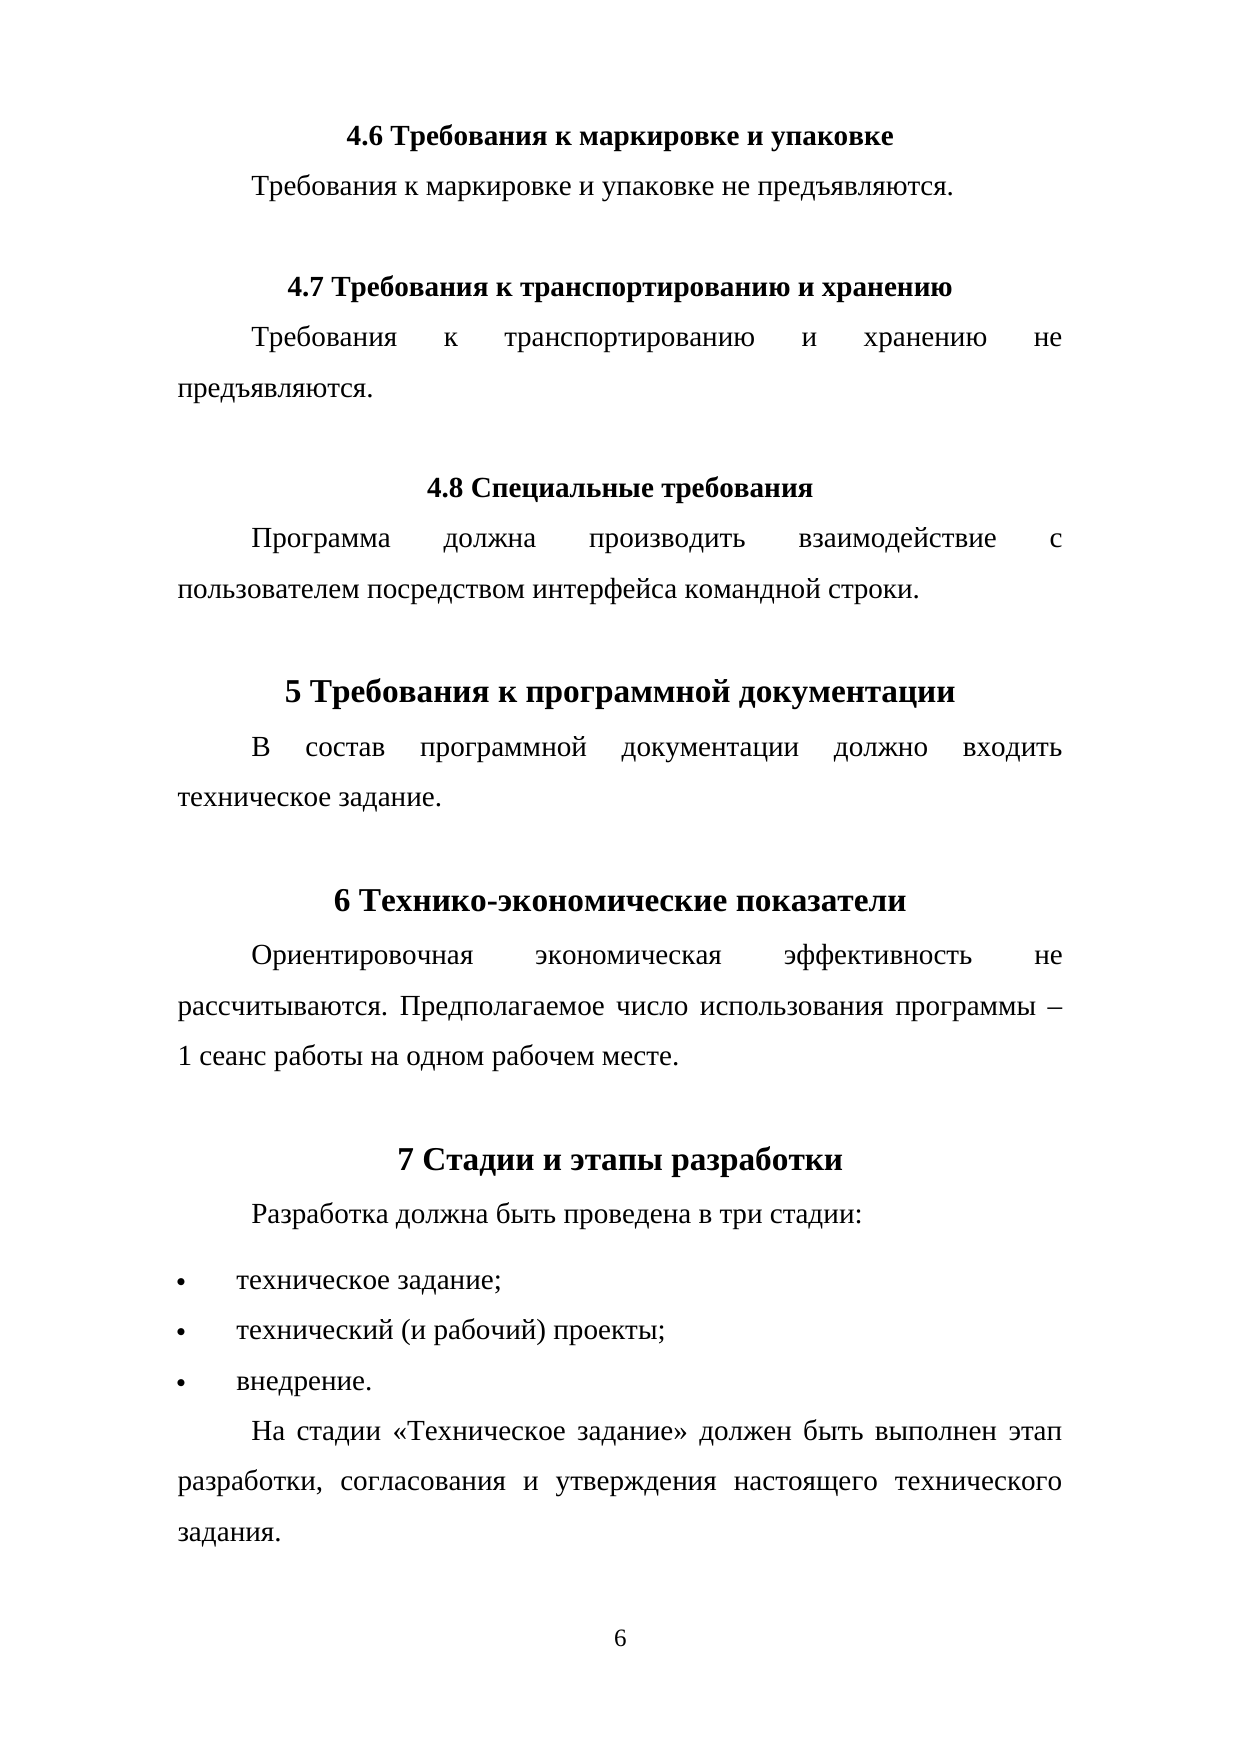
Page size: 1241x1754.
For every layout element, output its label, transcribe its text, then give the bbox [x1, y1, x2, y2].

list внедрение. [177, 1363, 1063, 1396]
text 4.8 Специальные требования [177, 470, 1063, 504]
text На стадии «Техническое задание» должен быть выполнен этап разработки, согласования и утверждения настоящего технического задания. [177, 1413, 1063, 1547]
list технический (и рабочий) проекты; [177, 1312, 1063, 1346]
text 4.6 Требования к маркировке и упаковке [177, 118, 1063, 152]
text 7 Стадии и этапы разработки [177, 1139, 1063, 1177]
text Разработка должна быть проведена в три стадии: [177, 1196, 1063, 1230]
text Требования к маркировке и упаковке не предъявляются. [177, 168, 1063, 202]
text В состав программной документации должно входить техническое задание. [177, 729, 1063, 813]
text Ориентировочная экономическая эффективность не рассчитываются. Предполагаемое число использования программы – 1 сеанс работы на одном рабочем месте. [177, 937, 1063, 1072]
text 4.7 Требования к транспортированию и хранению [177, 269, 1063, 303]
text Программа должна производить взаимодействие с пользователем посредством интерфейса командной строки. [177, 521, 1063, 604]
text 6 Технико-экономические показатели [177, 880, 1063, 918]
text Требования к транспортированию и хранению не предъявляются. [177, 319, 1063, 403]
list техническое задание; [177, 1262, 1063, 1296]
text 5 Требования к программной документации [177, 672, 1063, 710]
